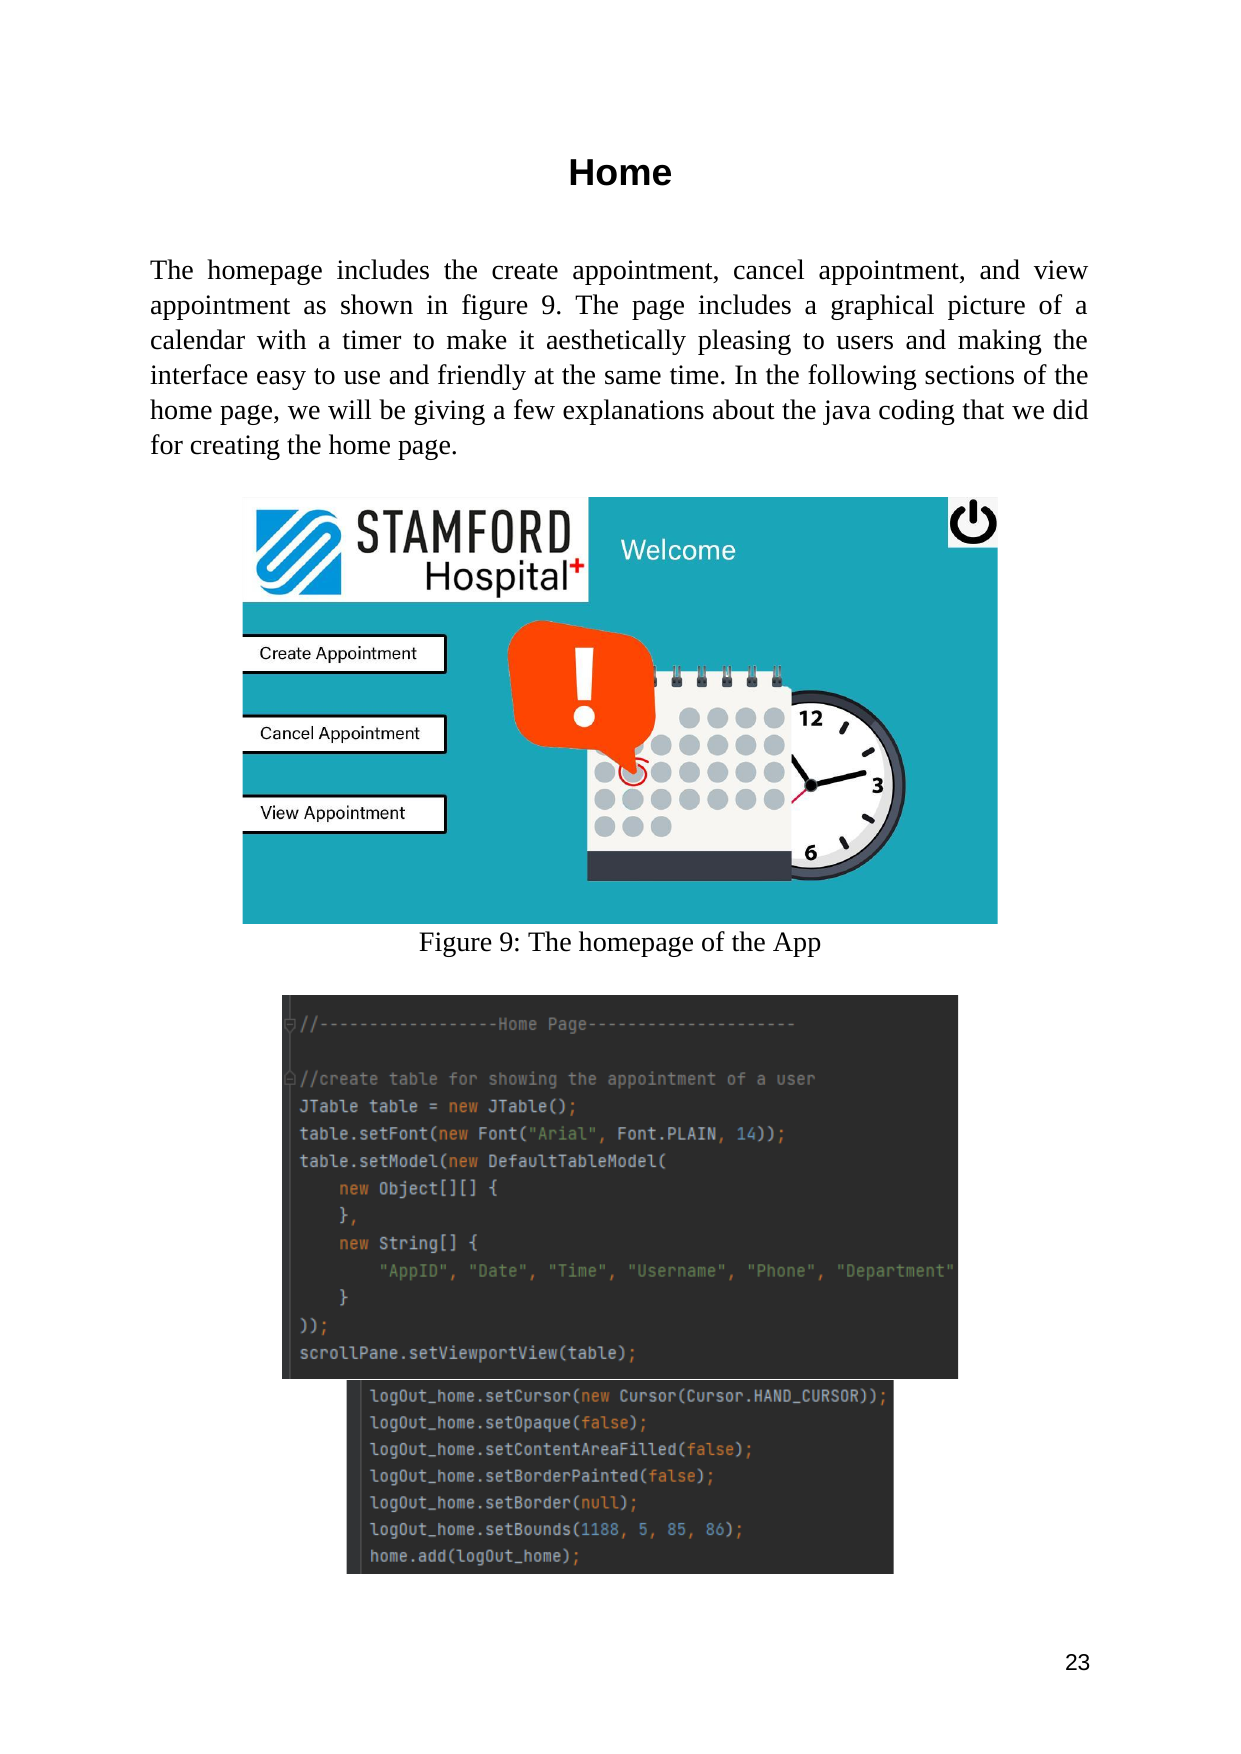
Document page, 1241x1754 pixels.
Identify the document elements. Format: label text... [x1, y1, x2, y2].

picture [242, 497, 998, 924]
picture [282, 995, 959, 1379]
text The homepage includes the create appointment, cancel appointment, and view appointment as shown in figure 9. The page includes a graphical picture of a calendar with a timer to make it aesthetically pleasing to users and making the interface easy to use and friendly at the same time. In the following sections of the home page, we will be giving a few explanations about the java coding that we did for creating the home page. [150, 253, 1090, 460]
subtitle Home [150, 150, 1090, 193]
picture [346, 1380, 894, 1574]
text Figure 9: The homepage of the App [150, 925, 1090, 958]
